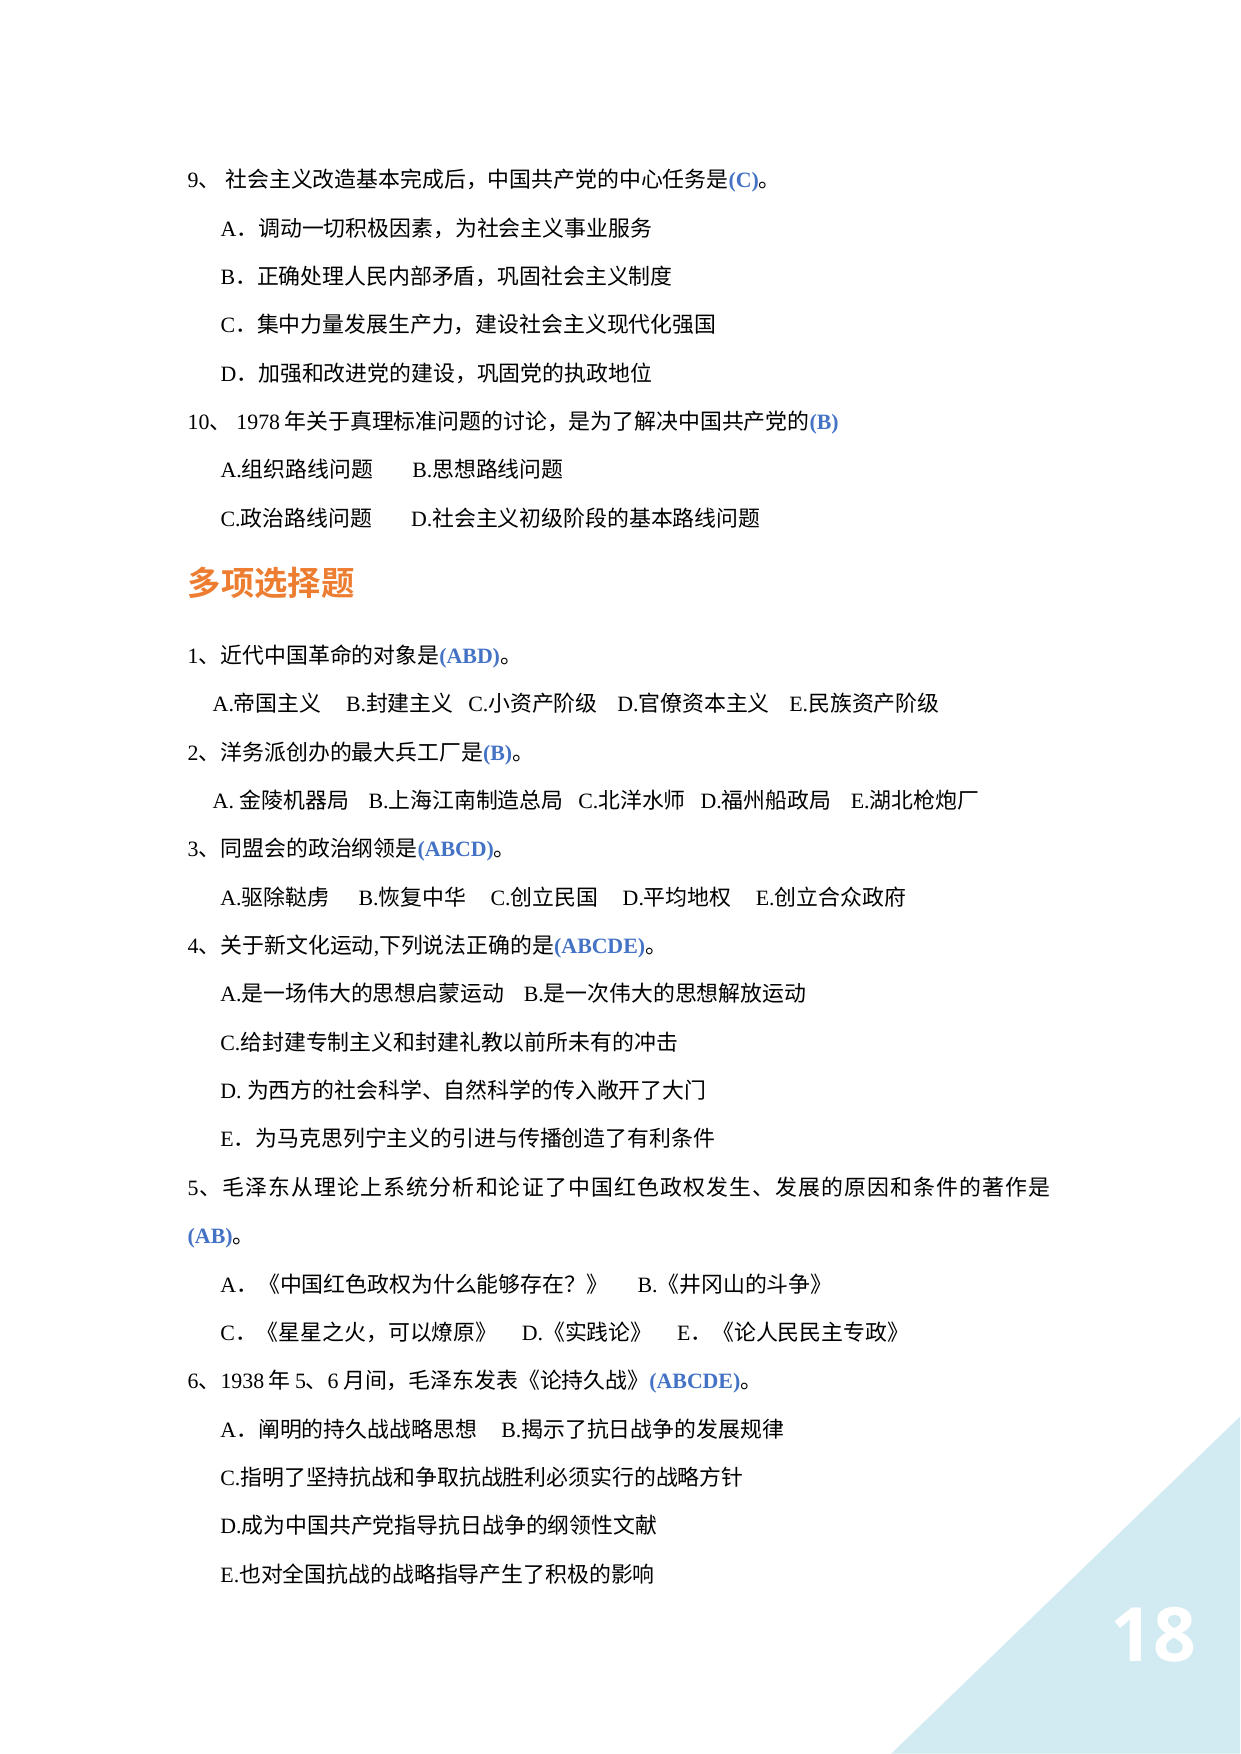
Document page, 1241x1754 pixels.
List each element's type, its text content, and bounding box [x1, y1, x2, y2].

text A. 金陵机器局 B.上海江南制造总局 C.北洋水师 D.福州船政局 E.湖北枪炮厂 [187, 783, 1053, 815]
text C．集中力量发展生产力，建设社会主义现代化强国 [187, 307, 1053, 339]
text A．《中国红色政权为什么能够存在？》 B.《井冈山的斗争》 [187, 1266, 1053, 1299]
text A.驱除鞑虏 B.恢复中华 C.创立民国 D.平均地权 E.创立合众政府 [187, 879, 1053, 912]
text B．正确处理人民内部矛盾，巩固社会主义制度 [187, 259, 1053, 291]
text A．调动一切积极因素，为社会主义事业服务 [187, 210, 1053, 243]
text 4、关于新文化运动,下列说法正确的是(ABCDE)。 [187, 928, 1053, 960]
text 2、洋务派创办的最大兵工厂是(B)。 [187, 734, 1053, 767]
text A.组织路线问题 B.思想路线问题 [187, 452, 1053, 484]
text A.帝国主义 B.封建主义 C.小资产阶级 D.官僚资本主义 E.民族资产阶级 [187, 686, 1053, 718]
text D. 为西方的社会科学、自然科学的传入敞开了大门 [187, 1073, 1053, 1105]
text 多项选择题 [187, 549, 1053, 614]
text C.给封建专制主义和封建礼教以前所未有的冲击 [187, 1024, 1053, 1057]
text A.是一场伟大的思想启蒙运动 B.是一次伟大的思想解放运动 [187, 976, 1053, 1008]
text 9、 社会主义改造基本完成后，中国共产党的中心任务是(C)。 [187, 162, 1053, 194]
text 10、 1978年关于真理标准问题的讨论，是为了解决中国共产党的(B) [187, 404, 1053, 436]
text 1、近代中国革命的对象是(ABD)。 [187, 638, 1053, 670]
text C.指明了坚持抗战和争取抗战胜利必须实行的战略方针 [187, 1460, 1053, 1492]
text 6、1938年5、6月间，毛泽东发表《论持久战》(ABCDE)。 [187, 1363, 1053, 1396]
text 3、同盟会的政治纲领是(ABCD)。 [187, 831, 1053, 863]
text C.政治路线问题 D.社会主义初级阶段的基本路线问题 [187, 500, 1053, 533]
text E.也对全国抗战的战略指导产生了积极的影响 [187, 1556, 1053, 1589]
text 5、毛泽东从理论上系统分析和论证了中国红色政权发生、发展的原因和条件的著作是(AB)。 [187, 1169, 1053, 1251]
text A．阐明的持久战战略思想 B.揭示了抗日战争的发展规律 [187, 1411, 1053, 1444]
text E．为马克思列宁主义的引进与传播创造了有利条件 [187, 1121, 1053, 1153]
text D．加强和改进党的建设，巩固党的执政地位 [187, 355, 1053, 388]
text C．《星星之火，可以燎原》 D.《实践论》 E．《论人民民主专政》 [187, 1315, 1053, 1347]
text D.成为中国共产党指导抗日战争的纲领性文献 [187, 1508, 1053, 1541]
